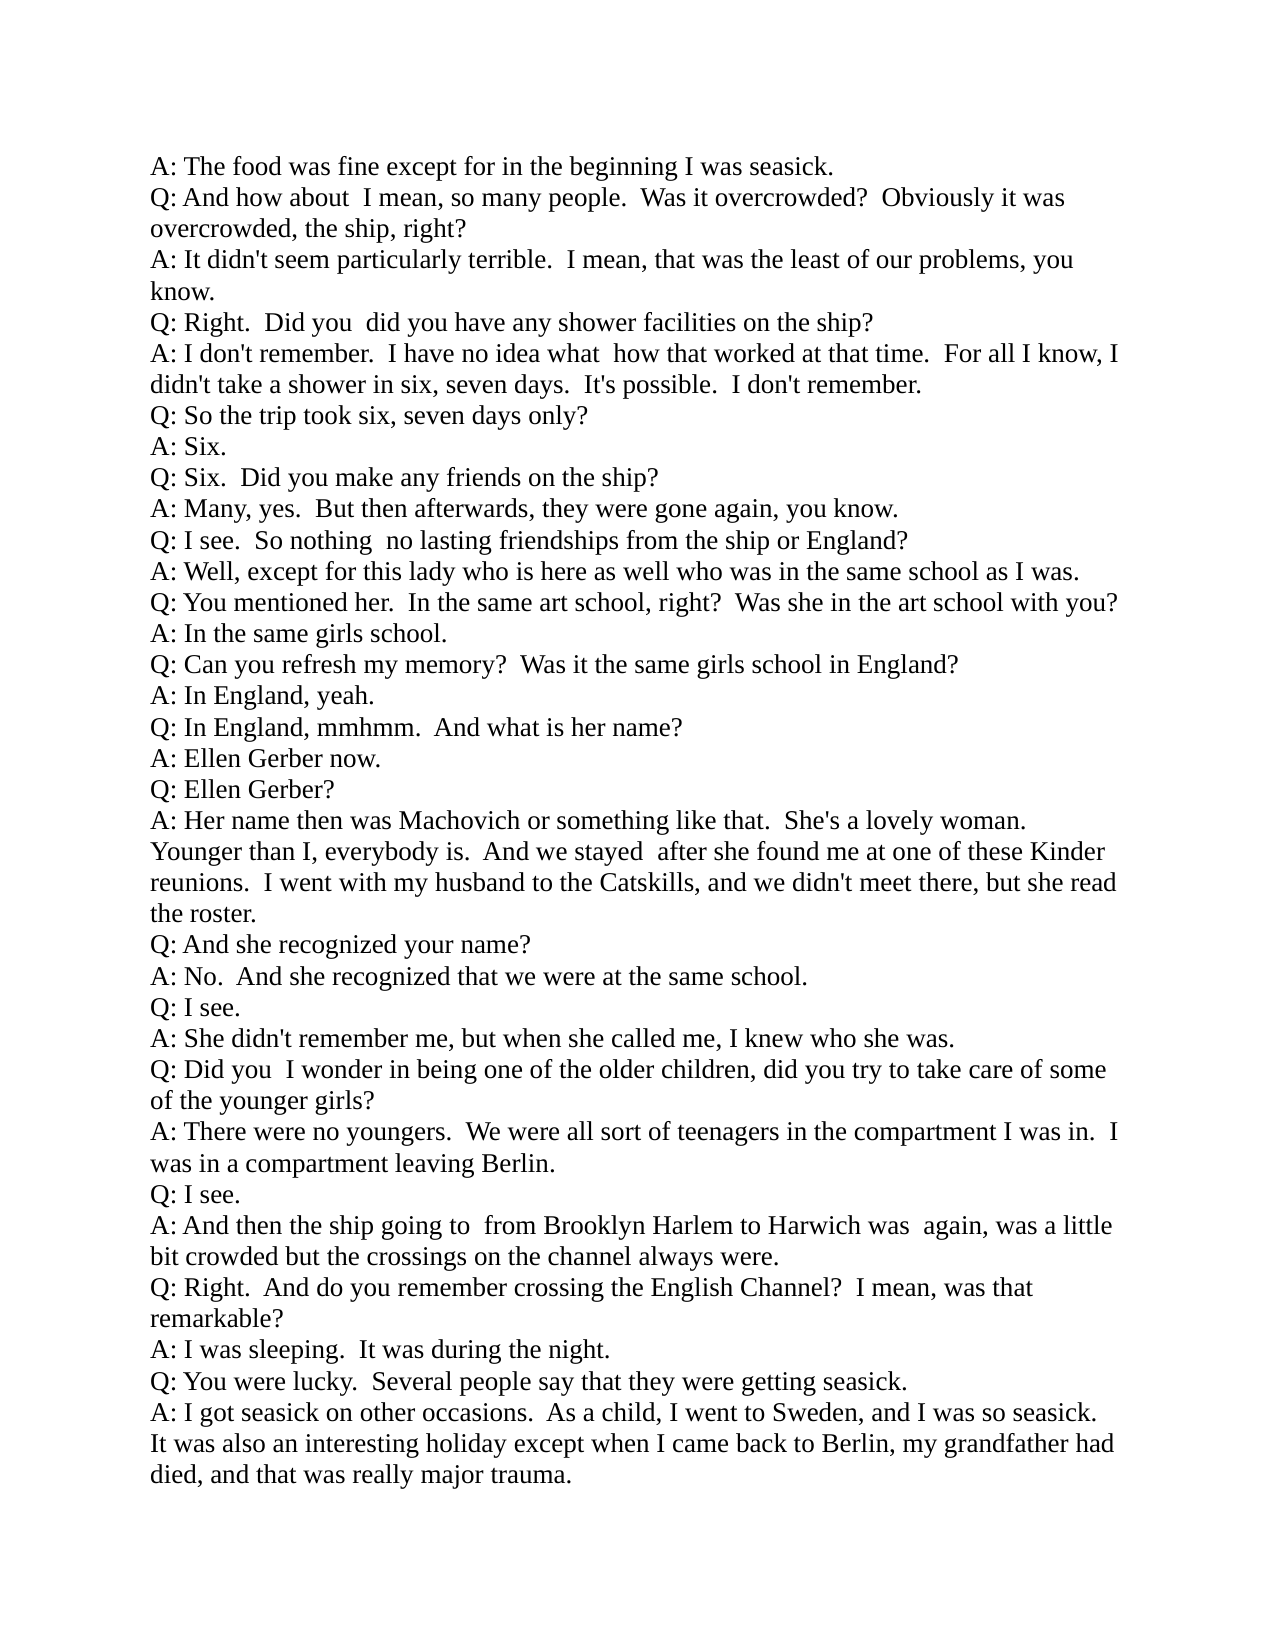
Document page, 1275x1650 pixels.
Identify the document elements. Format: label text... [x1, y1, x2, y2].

text A: In the same girls school. [150, 773, 1125, 804]
text A: No. And she recognized that we were at the same school. [150, 1116, 1125, 1147]
text A: The food was fine except for in the beginning I was seasick. [150, 274, 1125, 306]
text Q: Did you I wonder in being one of the older children, did you try to take care of some of the younger girls? [150, 1209, 1125, 1271]
text A: It didn't seem particularly terrible. I mean, that was the least of our problems, you know. [150, 368, 1125, 430]
text A: There were no youngers. We were all sort of teenagers in the compartment I was in. I was in a compartment leaving Berlin. [150, 1271, 1125, 1333]
text Q: Right. And do you remember crossing the English Channel? I mean, was that remarkable? [150, 1427, 1125, 1489]
text Q: I see. [150, 1147, 1125, 1178]
text A: Many, yes. But then afterwards, they were gone again, you know. [150, 617, 1125, 648]
text Q: Right. Did you did you have any shower facilities on the ship? [150, 430, 1125, 461]
text A: Well, except for this lady who is here as well who was in the same school as I was. [150, 679, 1125, 711]
text A: Her name then was Machovich or something like that. She's a lovely woman. Younger than I, everybody is. And we stayed after she found me at one of these Kinder reunions. I went with my husband to the Catskills, and we didn't meet there, but she read the roster. [150, 960, 1125, 1084]
text Q: I see. So nothing no lasting friendships from the ship or England? [150, 648, 1125, 679]
text A: I don't remember. I have no idea what how that worked at that time. For all I know, I didn't take a shower in six, seven days. It's possible. I don't remember. [150, 461, 1125, 524]
text A: I was staying in one of those cots on the swimming pool. [150, 150, 1125, 181]
text Q: And she recognized your name? [150, 1084, 1125, 1116]
text Q: Six. Did you make any friends on the ship? [150, 586, 1125, 617]
text Q: And how about I mean, so many people. Was it overcrowded? Obviously it was overcrowded, the ship, right? [150, 306, 1125, 368]
text Q: Can you refresh my memory? Was it the same girls school in England? [150, 804, 1125, 835]
text Q: In England, mmhmm. And what is her name? [150, 866, 1125, 897]
text A: In England, yeah. [150, 835, 1125, 866]
text A: And then the ship going to from Brooklyn Harlem to Harwich was again, was a little bit crowded but the crossings on the channel always were. [150, 1365, 1125, 1427]
text A: Ellen Gerber now. [150, 897, 1125, 929]
text Q: Ellen Gerber? [150, 929, 1125, 960]
text Q: So the trip took six, seven days only? [150, 524, 1125, 555]
text Q: I see. [150, 1333, 1125, 1365]
text Q: You mentioned her. In the same art school, right? Was she in the art school with you? [150, 711, 1125, 773]
text A: So did the other girls. Q: And what did you I mean, what was the food like? What did you eat? [150, 212, 1125, 274]
text A: Six. [150, 555, 1125, 586]
text Q: Oh, that's where you were sleeping. [150, 181, 1125, 212]
text A: She didn't remember me, but when she called me, I knew who she was. [150, 1178, 1125, 1209]
